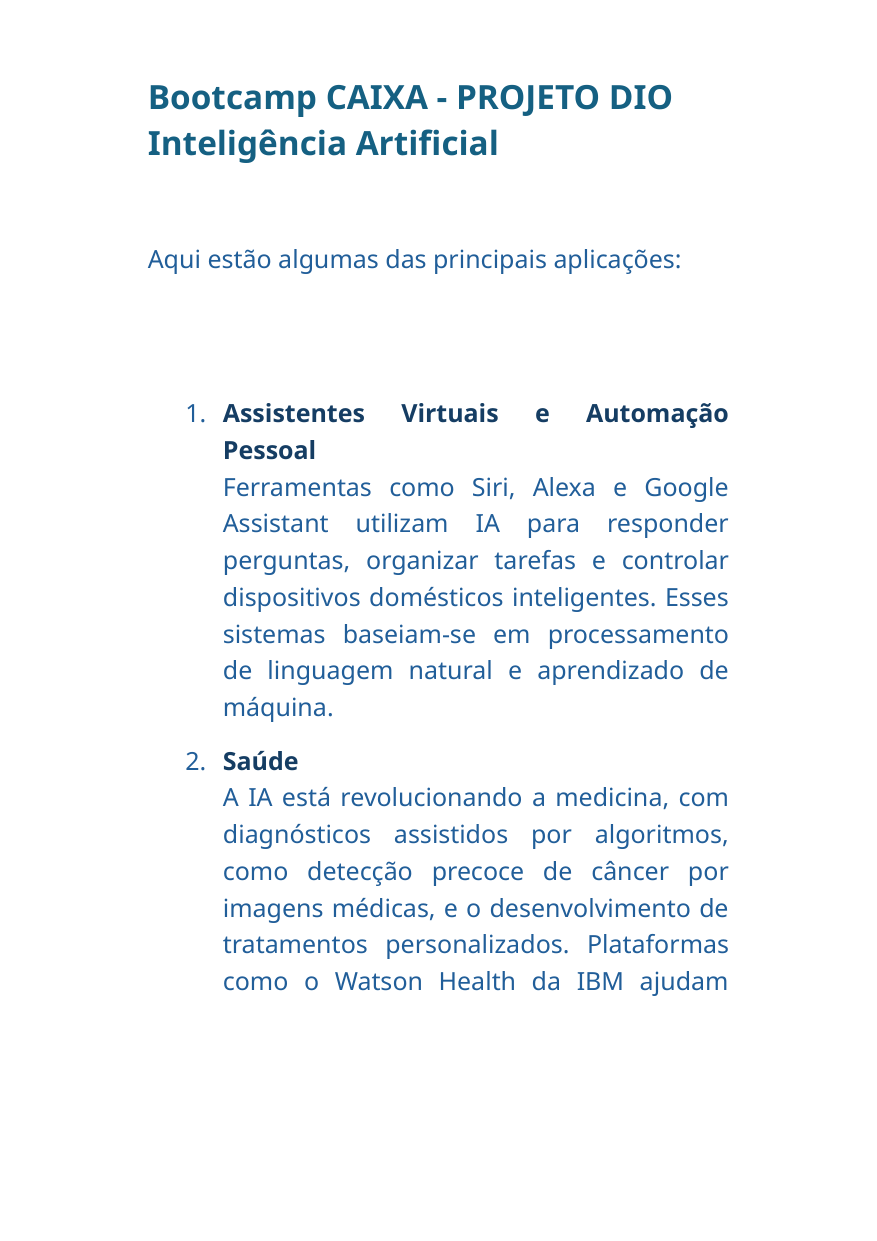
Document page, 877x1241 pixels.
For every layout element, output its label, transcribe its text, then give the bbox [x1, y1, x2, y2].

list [185, 743, 729, 998]
list Assistentes Virtuais e Automação Pessoal Ferramentas como Siri, Alexa e Google Assistant utilizam IA para responder perguntas, organizar tarefas e controlar dispositivos domésticos inteligentes. Esses sistemas baseiam-se em processamento de linguagem natural e aprendizado de máquina. [185, 396, 729, 724]
text Aqui estão algumas das principais aplicações: [148, 241, 729, 275]
